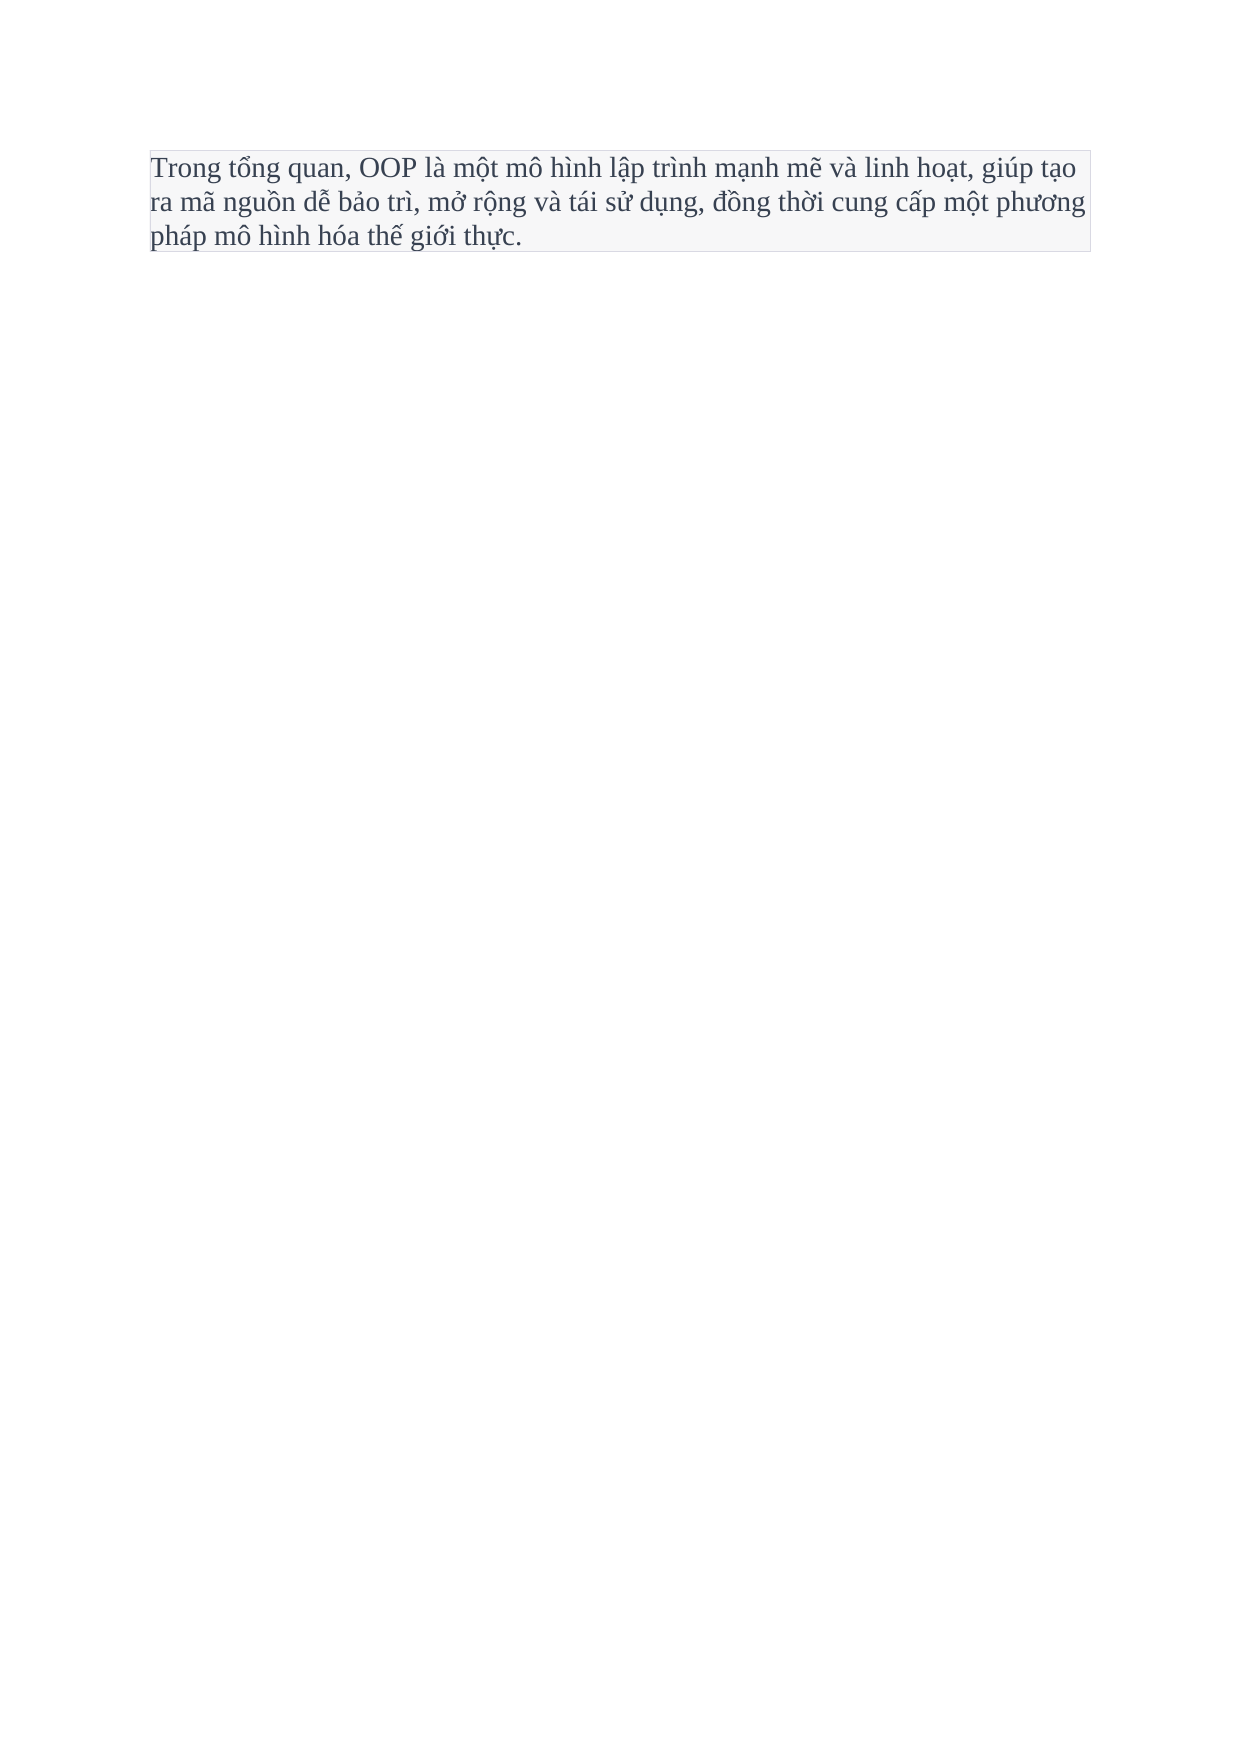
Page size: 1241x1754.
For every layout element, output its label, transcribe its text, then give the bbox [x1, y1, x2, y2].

text Trong tổng quan, OOP là một mô hình lập trình mạnh mẽ và linh hoạt, giúp tạo ra mã nguồn dễ bảo trì, mở rộng và tái sử dụng, đồng thời cung cấp một phương pháp mô hình hóa thế giới thực. [151, 151, 1090, 251]
